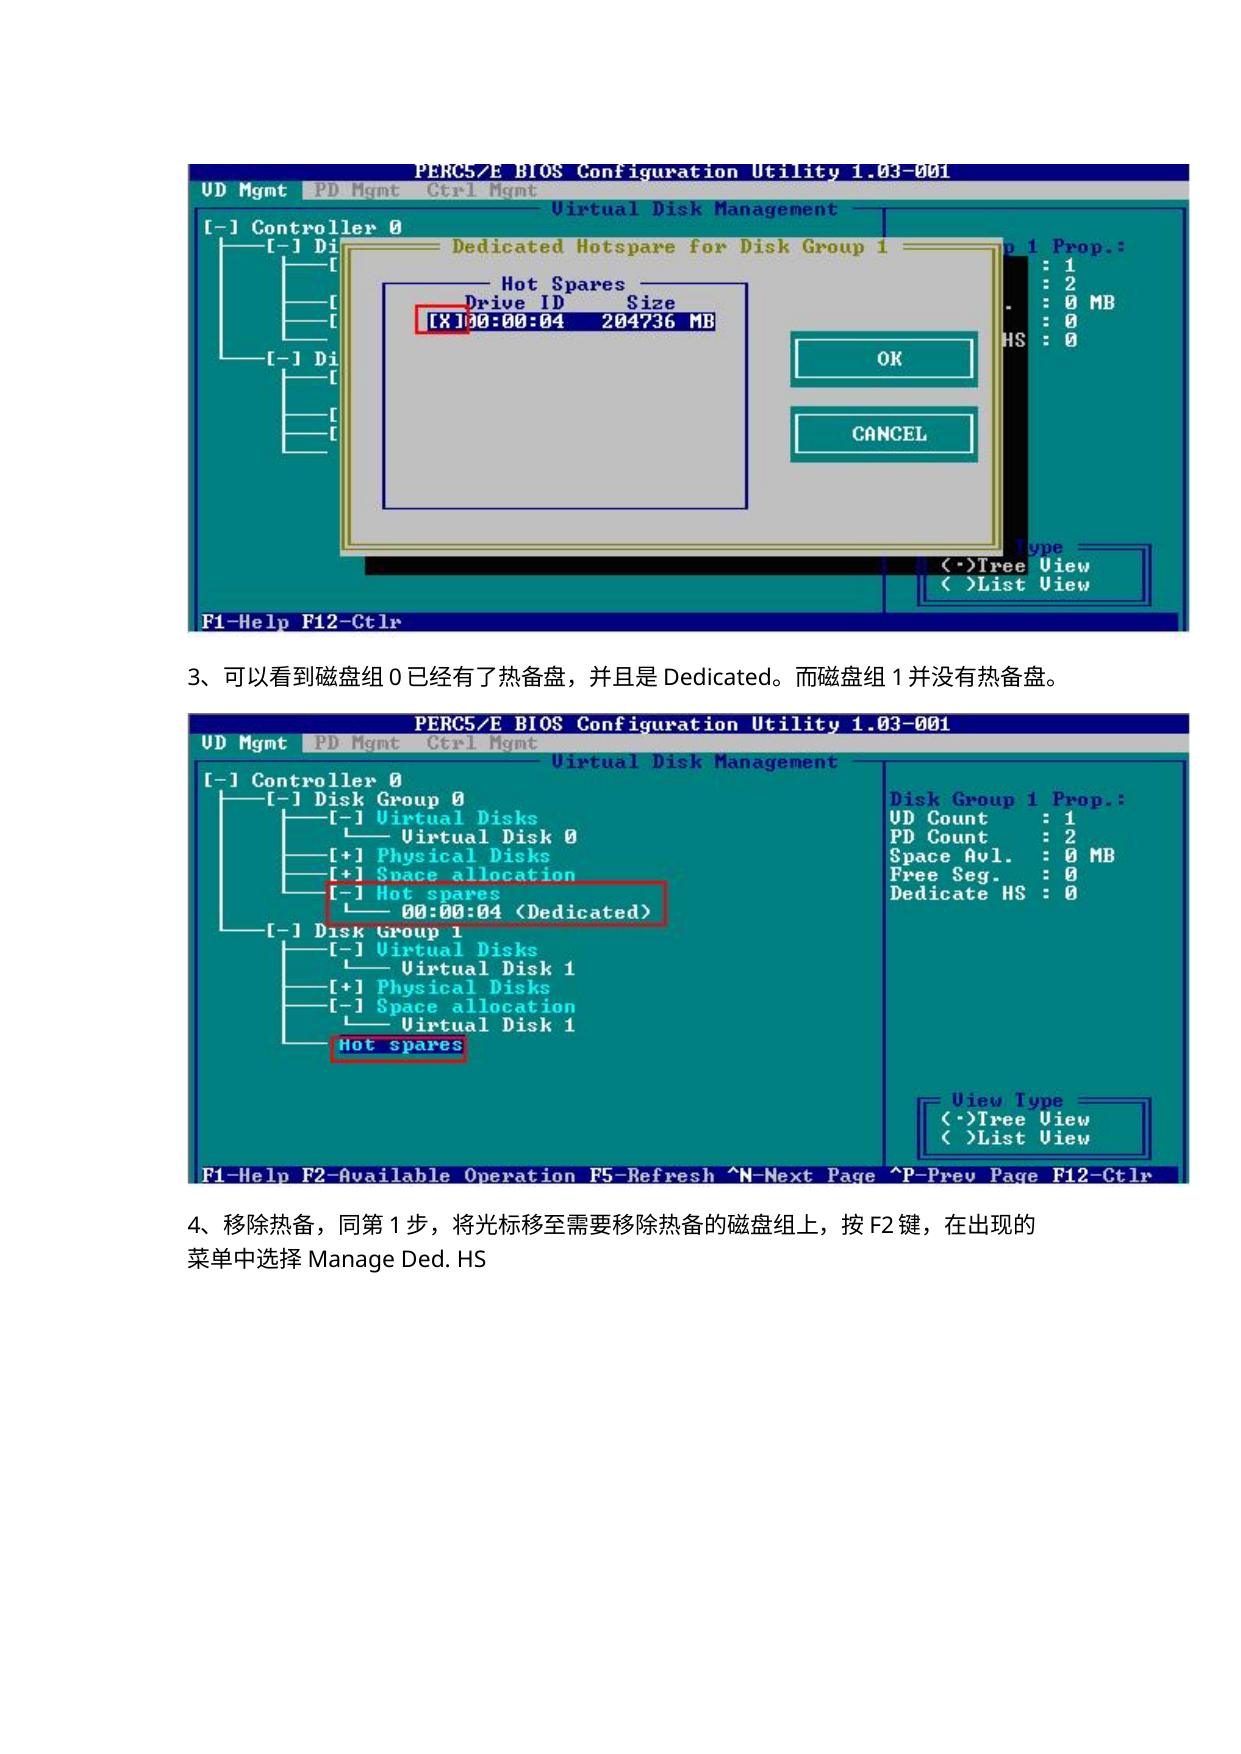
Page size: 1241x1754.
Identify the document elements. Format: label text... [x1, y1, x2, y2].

text 3、可以看到磁盘组0已经有了热备盘，并且是Dedicated。而磁盘组1并没有热备盘。 [187, 659, 1053, 692]
text 4、移除热备，同第1步，将光标移至需要移除热备的磁盘组上，按F2键，在出现的菜单中选择 Manage Ded. HS [187, 1207, 1053, 1274]
picture [187, 713, 1191, 1187]
picture [187, 164, 1191, 638]
